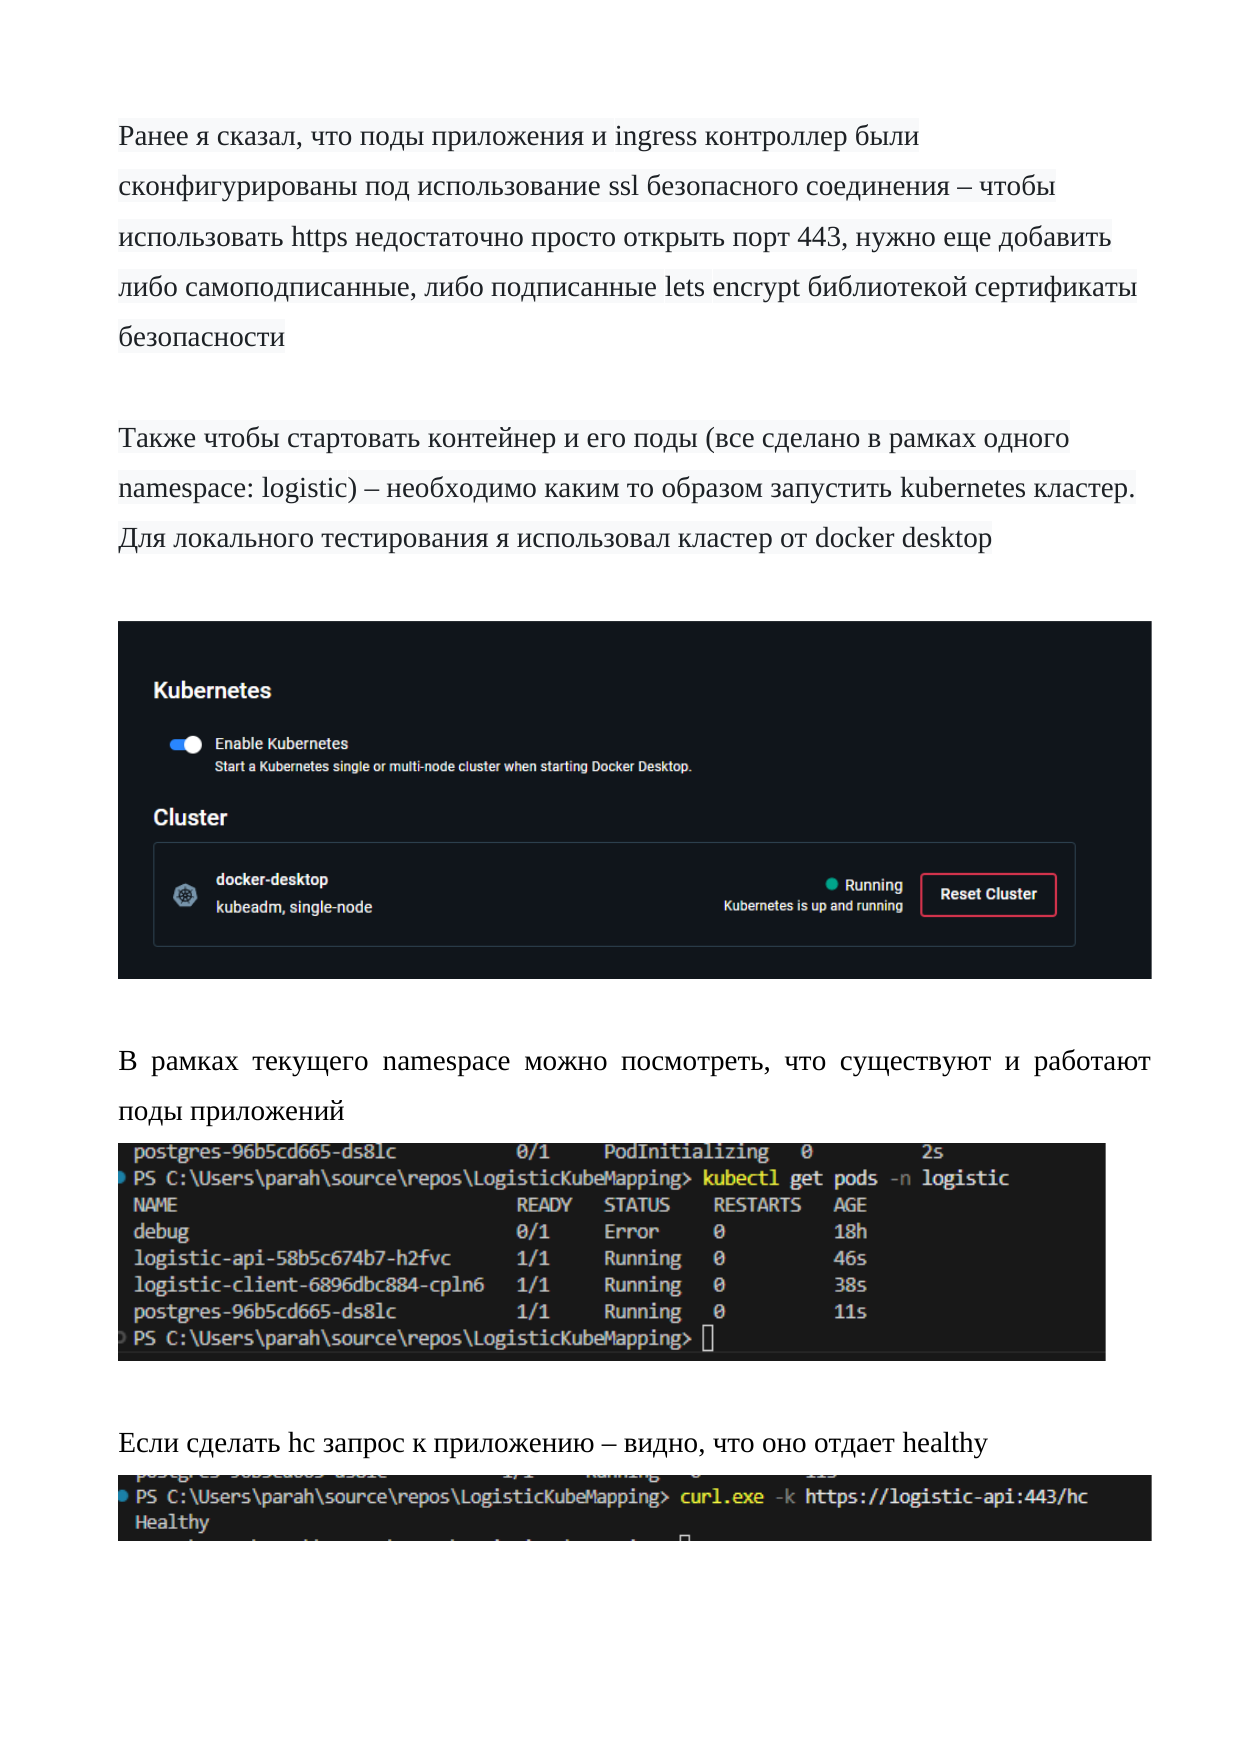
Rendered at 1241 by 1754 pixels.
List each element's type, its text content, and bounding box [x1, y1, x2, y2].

text В рамках текущего namespace можно посмотреть, что существуют и работают поды приложений [118, 1043, 1152, 1127]
picture [118, 1143, 1106, 1361]
text Ранее я сказал, что поды приложения и ingress контроллер были сконфигурированы под использование ssl безопасного соединения – чтобы использовать https недостаточно просто открыть порт 443, нужно еще добавить либо самоподписанные, либо подписанные lets encrypt библиотекой сертификаты безопасности [118, 118, 1152, 353]
picture [118, 621, 1152, 979]
picture [118, 1475, 1152, 1541]
text Также чтобы стартовать контейнер и его поды (все сделано в рамках одного namespace: logistic) – необходимо каким то образом запустить kubernetes кластер. Для локального тестирования я использовал кластер от docker desktop [118, 420, 1152, 554]
text Если сделать hc запрос к приложению – видно, что оно отдает healthy [118, 1425, 1152, 1458]
